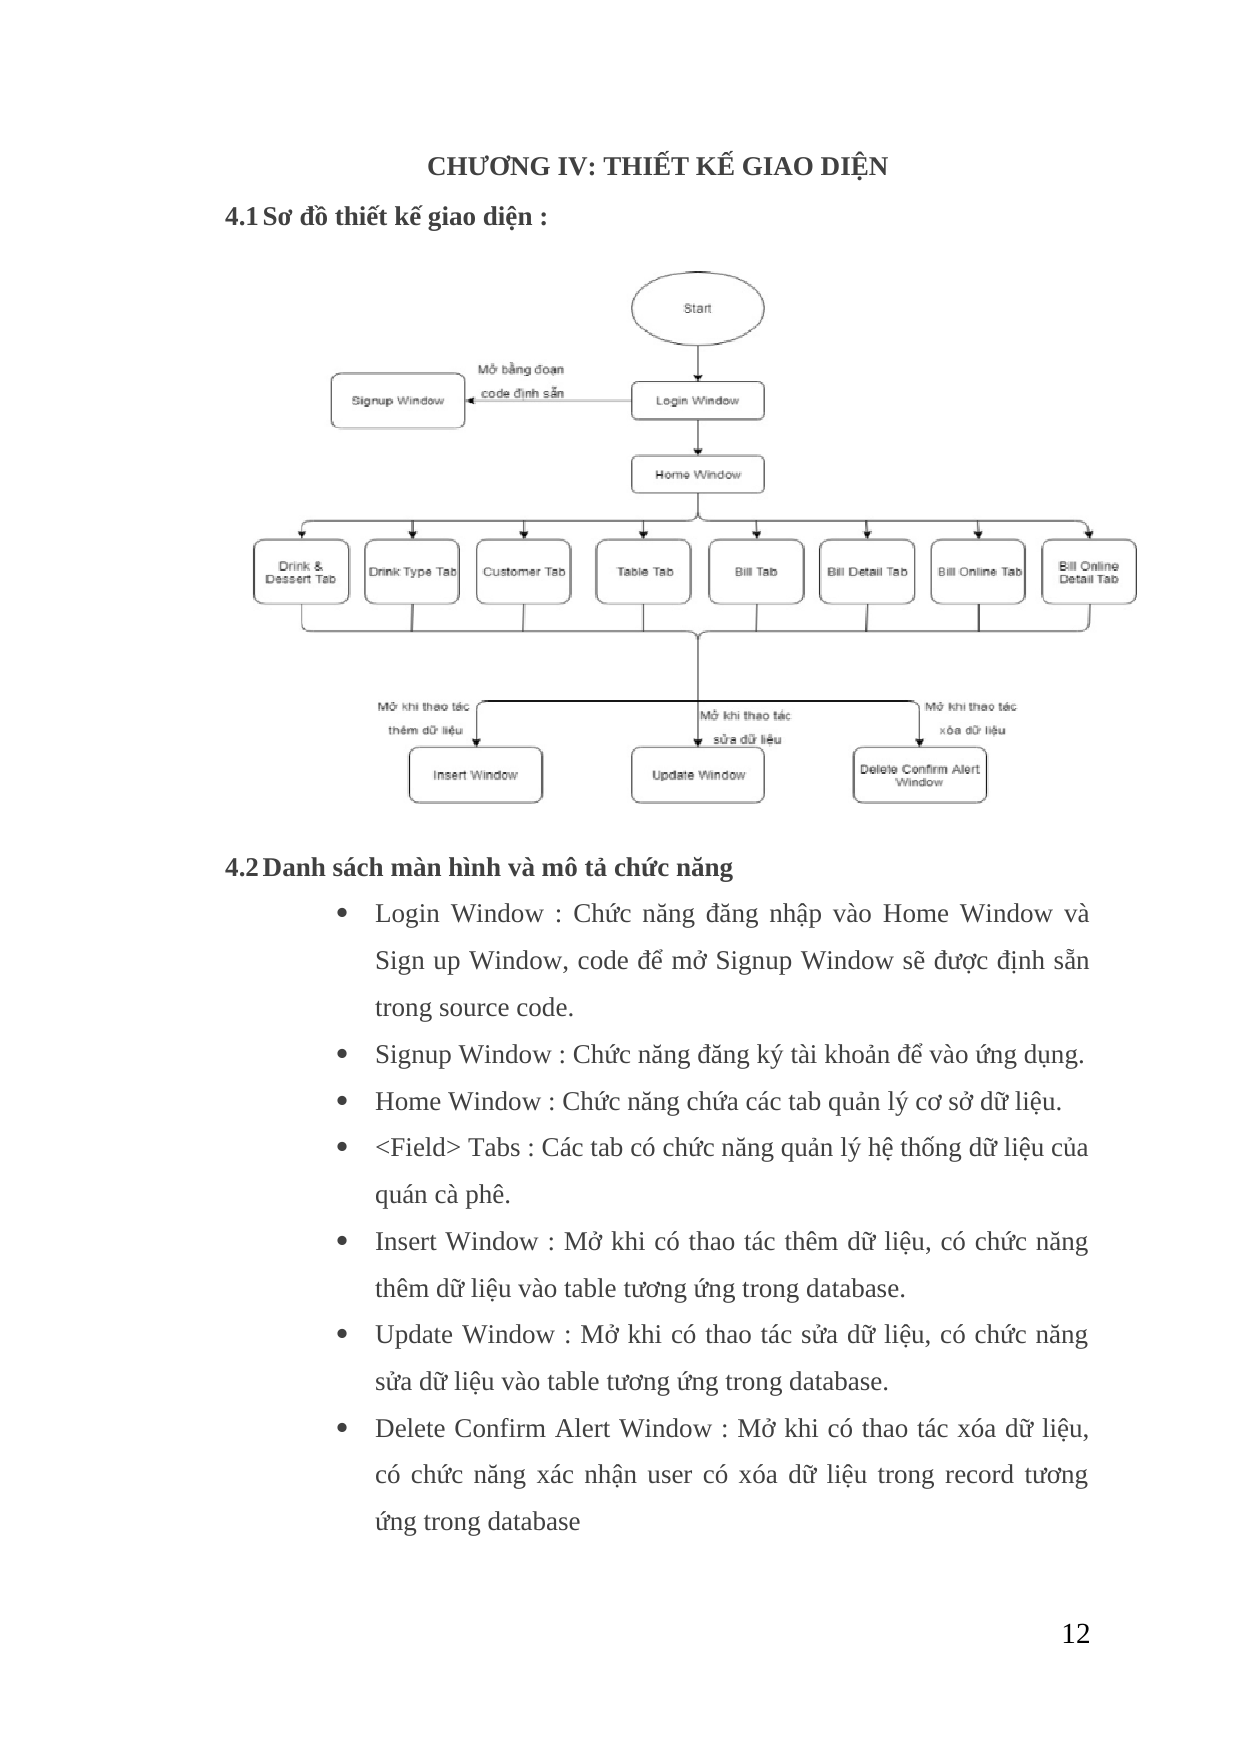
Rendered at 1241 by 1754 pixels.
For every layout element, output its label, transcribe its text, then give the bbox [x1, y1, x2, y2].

list <Field> Tabs : Các tab có chức năng quản lý hệ thống dữ liệu của quán cà phê. [337, 1131, 1090, 1209]
picture [225, 250, 1171, 832]
list Insert Window : Mở khi có thao tác thêm dữ liệu, có chức năng thêm dữ liệu vào table tương ứng trong database. [337, 1225, 1090, 1303]
list Home Window : Chức năng chứa các tab quản lý cơ sở dữ liệu. [337, 1084, 1090, 1116]
list Update Window : Mở khi có thao tác sửa dữ liệu, có chức năng sửa dữ liệu vào table tương ứng trong database. [337, 1318, 1090, 1396]
list Signup Window : Chức năng đăng ký tài khoản để vào ứng dụng. [337, 1038, 1090, 1069]
text CHƯƠNG IV: THIẾT KẾ GIAO DIỆN [225, 150, 1090, 181]
list Login Window : Chức năng đăng nhập vào Home Window và Sign up Window, code để mở Signup Window sẽ được định sẵn trong source code. [337, 898, 1090, 1022]
list Delete Confirm Alert Window : Mở khi có thao tác xóa dữ liệu, có chức năng xác nhận user có xóa dữ liệu trong record tương ứng trong database [337, 1412, 1090, 1536]
list Sơ đồ thiết kế giao diện : [225, 200, 1090, 231]
list Danh sách màn hình và mô tả chức năng [225, 851, 1090, 882]
